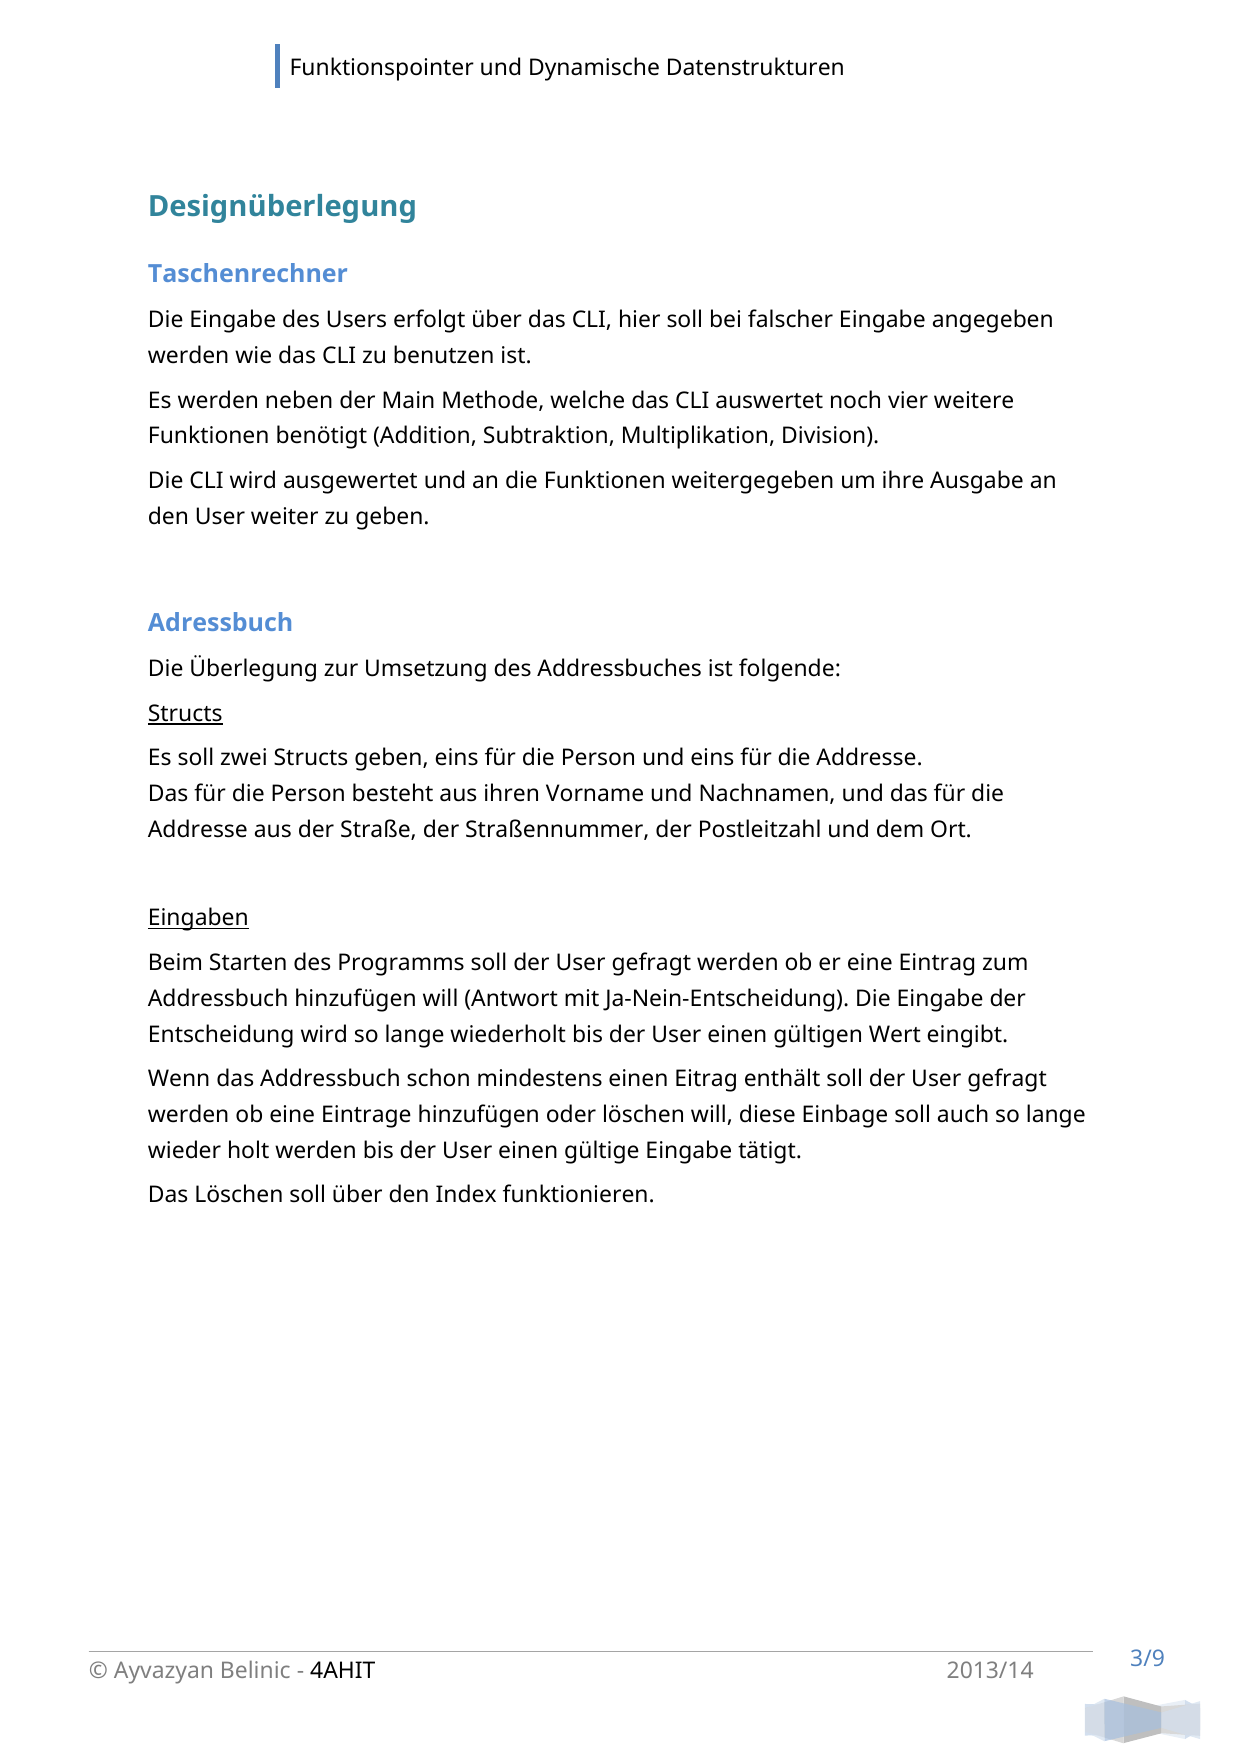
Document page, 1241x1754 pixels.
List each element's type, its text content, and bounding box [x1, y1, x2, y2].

text Das Löschen soll über den Index funktionieren. [148, 1178, 1093, 1209]
text Adressbuch [148, 605, 1093, 639]
text Eingaben [148, 901, 1093, 933]
text Die Eingabe des Users erfolgt über das CLI, hier soll bei falscher Eingabe angegeben werden wie das CLI zu benutzen ist. [148, 303, 1093, 371]
text Wenn das Addressbuch schon mindestens einen Eitrag enthält soll der User gefragt werden ob eine Eintrage hinzufügen oder löschen will, diese Einbage soll auch so lange wieder holt werden bis der User einen gültige Eingabe tätigt. [148, 1062, 1093, 1165]
text Beim Starten des Programms soll der User gefragt werden ob er eine Eintrag zum Addressbuch hinzufügen will (Antwort mit Ja-Nein-Entscheidung). Die Eingabe der Entscheidung wird so lange wiederholt bis der User einen gültigen Wert eingibt. [148, 946, 1093, 1049]
text Die CLI wird ausgewertet und an die Funktionen weitergegeben um ihre Ausgabe an den User weiter zu geben. [148, 464, 1093, 531]
text Es werden neben der Main Methode, welche das CLI auswertet noch vier weitere Funktionen benötigt (Addition, Subtraktion, Multiplikation, Division). [148, 383, 1093, 451]
text Structs [148, 697, 1093, 728]
text Die Überlegung zur Umsetzung des Addressbuches ist folgende: [148, 652, 1093, 684]
text Es soll zwei Structs geben, eins für die Person und eins für die Addresse. Das für die Person besteht aus ihren Vorname und Nachnamen, und das für die Addresse aus der Straße, der Straßennummer, der Postleitzahl und dem Ort. [148, 741, 1093, 844]
text Taschenrechner [148, 256, 1093, 290]
subtitle Designüberlegung [148, 185, 1093, 225]
